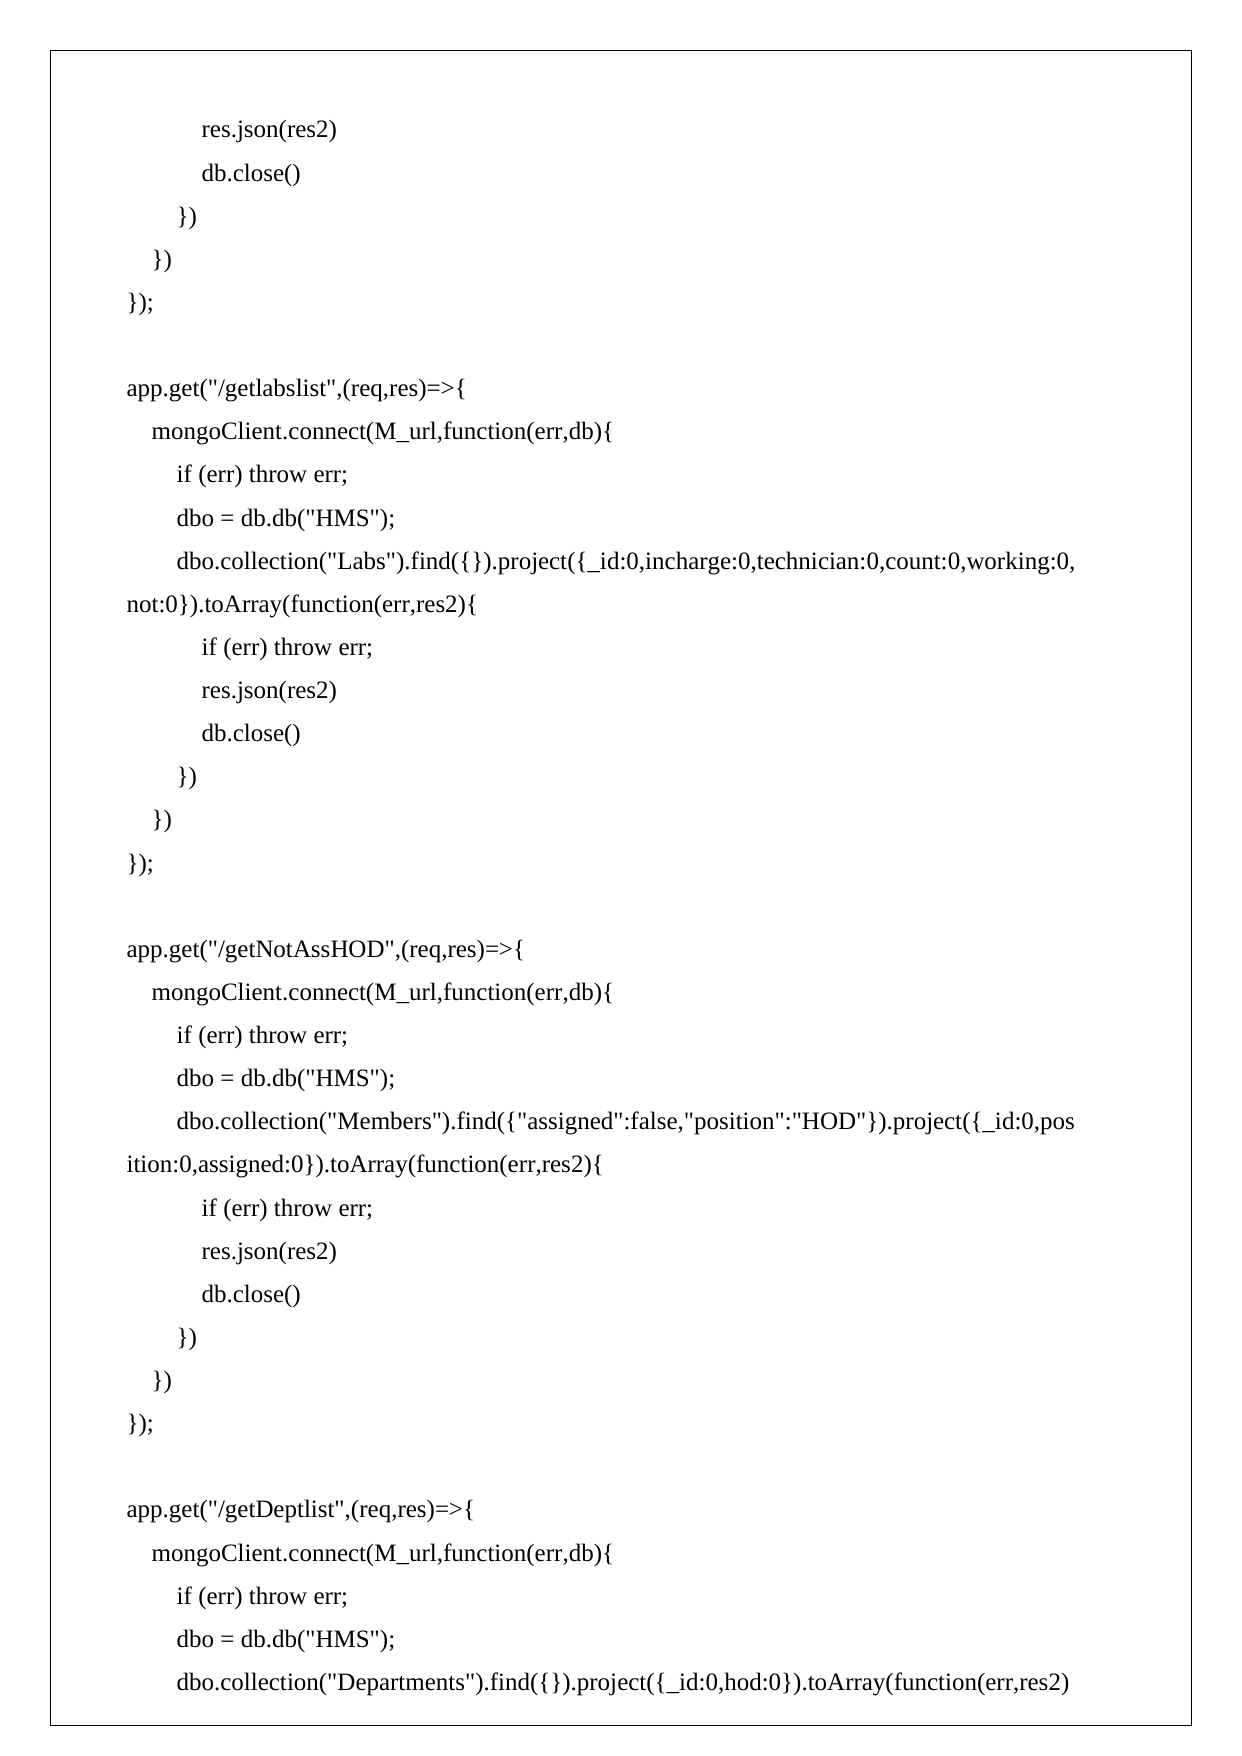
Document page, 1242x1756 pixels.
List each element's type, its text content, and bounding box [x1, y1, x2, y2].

text db.close() [126, 158, 1079, 186]
text res.json(res2) [126, 114, 1079, 143]
text res.json(res2) [126, 675, 1079, 704]
text }) [126, 1365, 1079, 1394]
text if (err) throw err; [126, 632, 1079, 661]
text res.json(res2) [126, 1236, 1079, 1264]
text mongoClient.connect(M_url,function(err,db){ [126, 977, 1079, 1006]
text if (err) throw err; [126, 1020, 1079, 1049]
text if (err) throw err; [126, 459, 1079, 488]
text dbo = db.db("HMS"); [126, 1624, 1079, 1653]
text app.get("/getlabslist",(req,res)=>{ [126, 373, 1079, 402]
text }); [126, 1408, 1079, 1437]
text db.close() [126, 718, 1079, 747]
text }); [126, 848, 1079, 876]
text }) [126, 761, 1079, 790]
text mongoClient.connect(M_url,function(err,db){ [126, 416, 1079, 445]
text if (err) throw err; [126, 1581, 1079, 1609]
text dbo.collection("Members").find({"assigned":false,"position":"HOD"}).project({_id:0,position:0,assigned:0}).toArray(function(err,res2){ [126, 1106, 1079, 1178]
text db.close() [126, 1279, 1079, 1308]
text app.get("/getDeptlist",(req,res)=>{ [126, 1494, 1079, 1523]
text }) [126, 244, 1079, 273]
text }) [126, 804, 1079, 833]
text }) [126, 201, 1079, 229]
text dbo = db.db("HMS"); [126, 503, 1079, 531]
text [126, 1667, 1079, 1696]
text if (err) throw err; [126, 1193, 1079, 1221]
text mongoClient.connect(M_url,function(err,db){ [126, 1538, 1079, 1566]
text dbo.collection("Labs").find({}).project({_id:0,incharge:0,technician:0,count:0,working:0,not:0}).toArray(function(err,res2){ [126, 546, 1079, 618]
text app.get("/getNotAssHOD",(req,res)=>{ [126, 934, 1079, 963]
text }); [126, 287, 1079, 316]
text dbo = db.db("HMS"); [126, 1063, 1079, 1092]
text }) [126, 1322, 1079, 1351]
